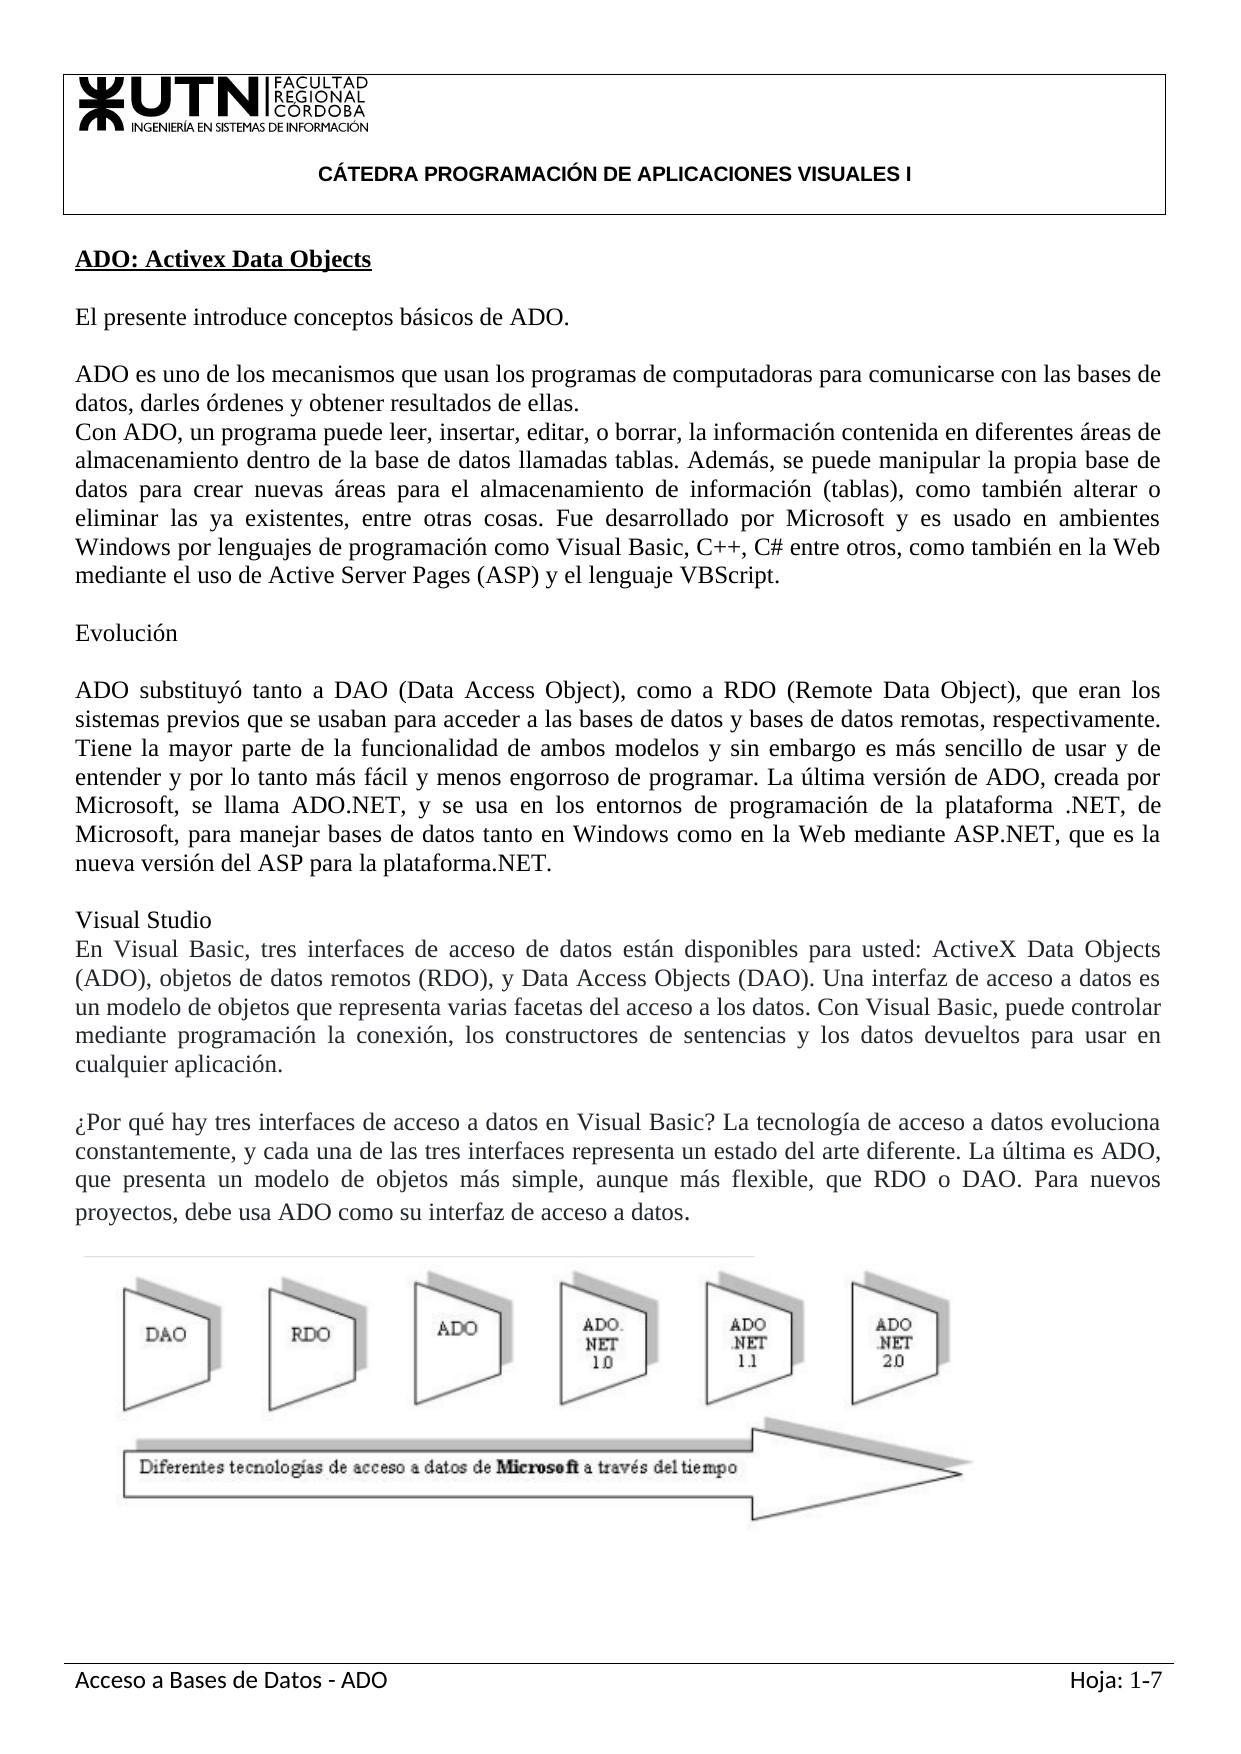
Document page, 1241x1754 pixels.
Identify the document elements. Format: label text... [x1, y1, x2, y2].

picture [75, 1256, 974, 1544]
text ADO es uno de los mecanismos que usan los programas de computadoras para comunicarse con las bases de datos, darles órdenes y obtener resultados de ellas. [75, 359, 1162, 417]
text ¿Por qué hay tres interfaces de acceso a datos en Visual Basic? La tecnología de acceso a datos evoluciona constantemente, y cada una de las tres interfaces representa un estado del arte diferente. La última es ADO, que presenta un modelo de objetos más simple, aunque más flexible, que RDO o DAO. Para nuevos proyectos, debe usa ADO como su interfaz de acceso a datos. [75, 1107, 1162, 1227]
text ADO substituyó tanto a DAO (Data Access Object), como a RDO (Remote Data Object), que eran los sistemas previos que se usaban para acceder a las bases de datos y bases de datos remotas, respectivamente. Tiene la mayor parte de la funcionalidad de ambos modelos y sin embargo es más sencillo de usar y de entender y por lo tanto más fácil y menos engorroso de programar. La última versión de ADO, creada por Microsoft, se llama ADO.NET, y se usa en los entornos de programación de la plataforma .NET, de Microsoft, para manejar bases de datos tanto en Windows como en la Web mediante ASP.NET, que es la nueva versión del ASP para la plataforma.NET. [75, 675, 1162, 877]
text El presente introduce conceptos básicos de ADO. [75, 302, 1162, 330]
text En Visual Basic, tres interfaces de acceso de datos están disponibles para usted: ActiveX Data Objects (ADO), objetos de datos remotos (RDO), y Data Access Objects (DAO). Una interfaz de acceso a datos es un modelo de objetos que representa varias facetas del acceso a los datos. Con Visual Basic, puede controlar mediante programación la conexión, los constructores de sentencias y los datos devueltos para usar en cualquier aplicación. [75, 934, 1162, 1078]
text Visual Studio [75, 905, 1162, 934]
text ADO: Activex Data Objects [75, 244, 1162, 273]
text Evolución [75, 618, 1162, 647]
picture [75, 75, 369, 133]
text Con ADO, un programa puede leer, insertar, editar, o borrar, la información contenida en diferentes áreas de almacenamiento dentro de la base de datos llamadas tablas. Además, se puede manipular la propia base de datos para crear nuevas áreas para el almacenamiento de información (tablas), como también alterar o eliminar las ya existentes, entre otras cosas. Fue desarrollado por Microsoft y es usado en ambientes Windows por lenguajes de programación como Visual Basic, C++, C# entre otros, como también en la Web mediante el uso de Active Server Pages (ASP) y el lenguaje VBScript. [75, 417, 1162, 589]
